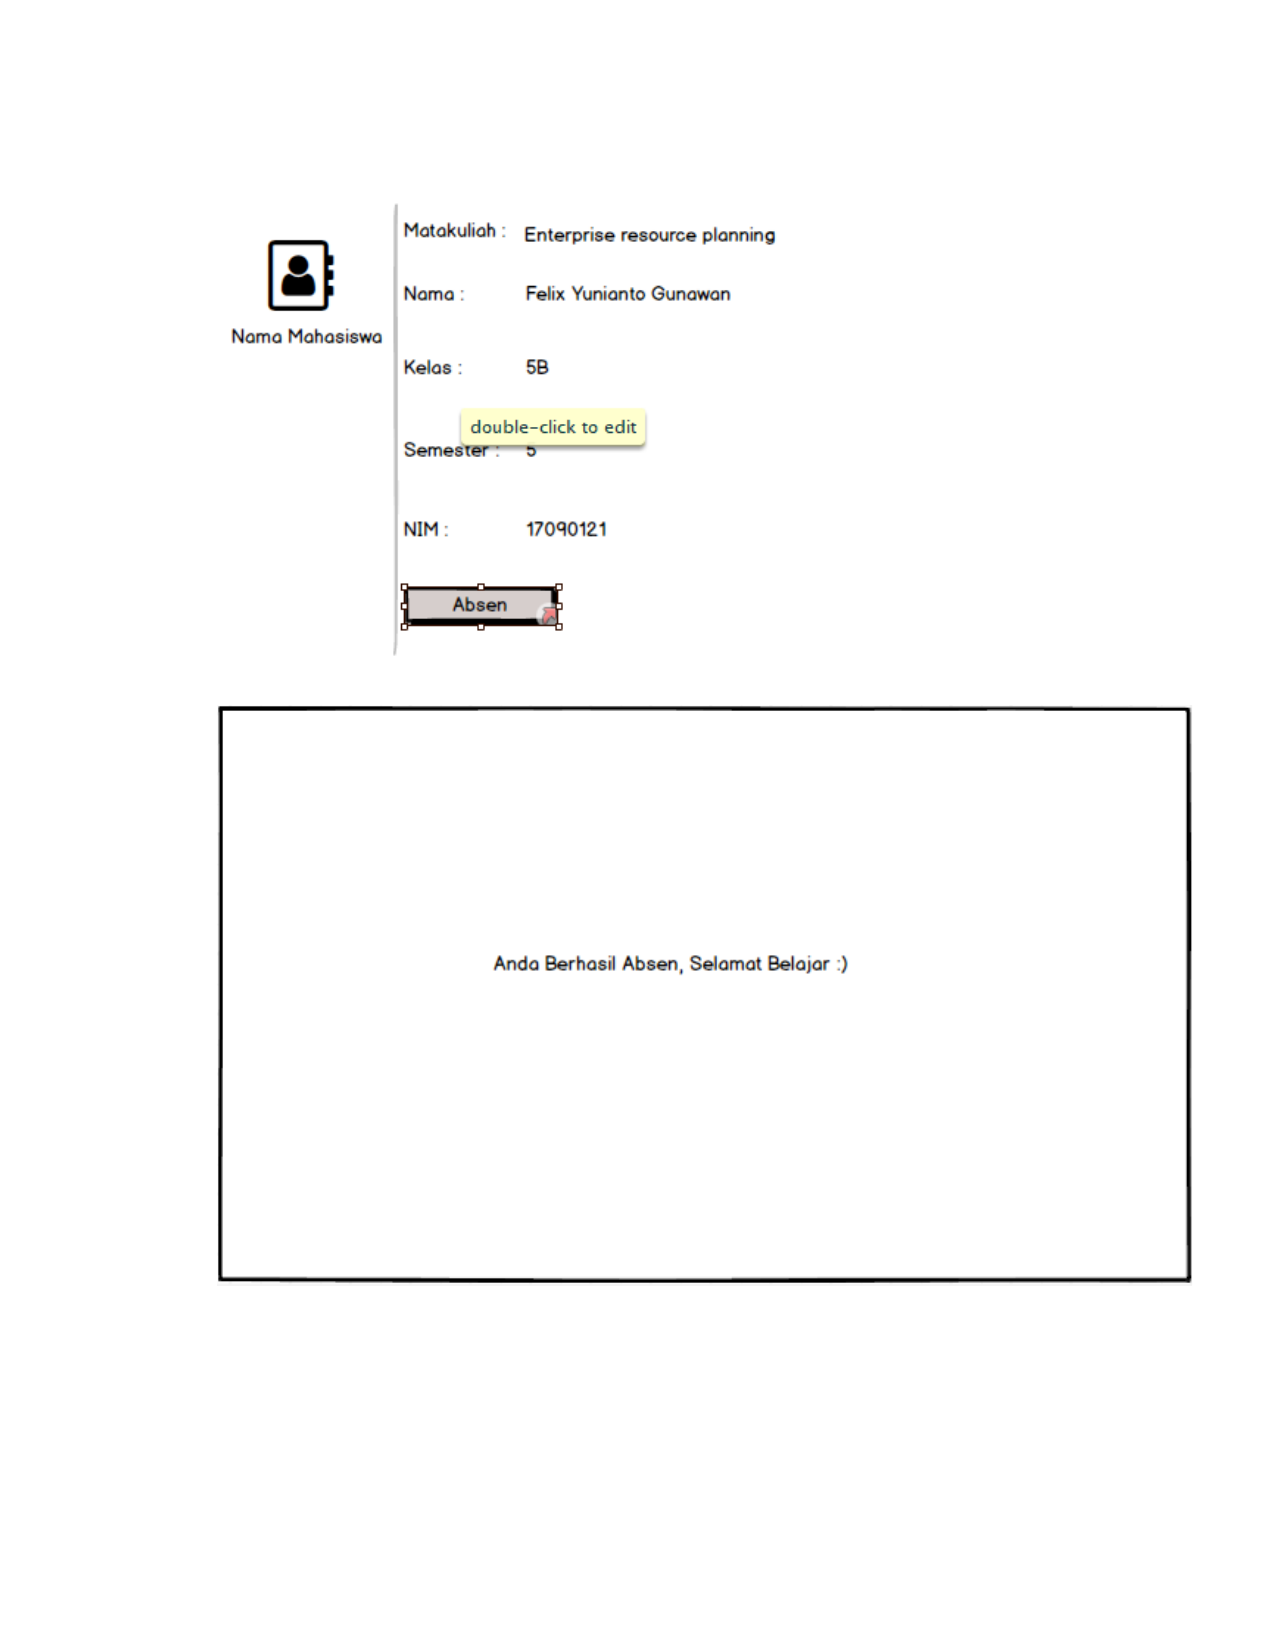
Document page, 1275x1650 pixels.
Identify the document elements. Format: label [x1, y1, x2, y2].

picture [217, 705, 1193, 1286]
picture [217, 150, 1193, 703]
